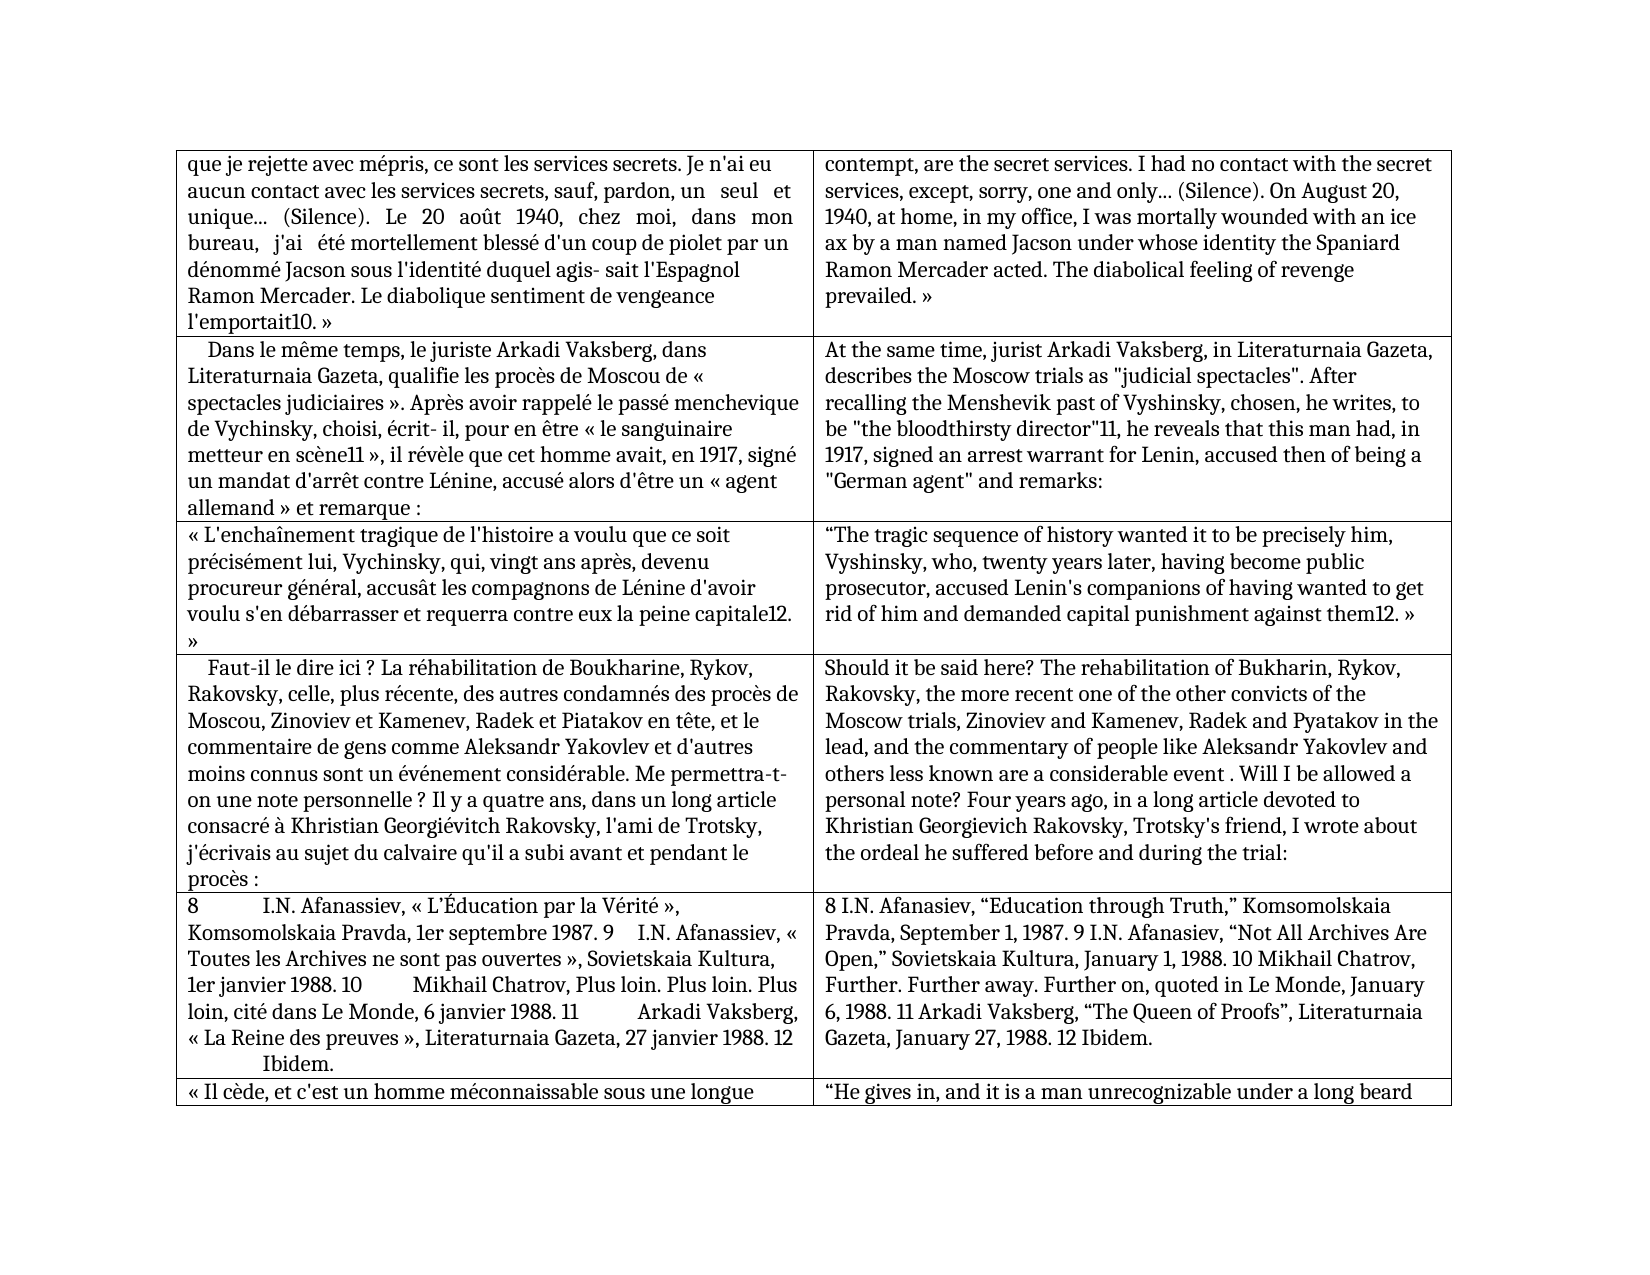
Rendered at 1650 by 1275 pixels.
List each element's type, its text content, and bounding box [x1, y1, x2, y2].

table_cell Should it be said here? The rehabilitation of Bukharin, Rykov, Rakovsky, the more recent one of the other convicts of the Moscow trials, Zinoviev and Kamenev, Radek and Pyatakov in the lead, and the commentary of people like Aleksandr Yakovlev and others less known are a considerable event . Will I be allowed a personal note? Four years ago, in a long article devoted to Khristian Georgievich Rakovsky, Trotsky's friend, I wrote about the ordeal he suffered before and during the trial: [814, 655, 1451, 892]
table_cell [814, 151, 1451, 336]
table_cell Faut-il le dire ici ? La réhabilitation de Boukharine, Rykov, Rakovsky, celle, plus récente, des autres condamnés des procès de Moscou, Zinoviev et Kamenev, Radek et Piatakov en tête, et le commentaire de gens comme Aleksandr Yakovlev et d'autres moins connus sont un événement considérable. Me permettra-t-on une note personnelle ? Il y a quatre ans, dans un long article consacré à Khristian Georgiévitch Rakovsky, l'ami de Trotsky, j'écrivais au sujet du calvaire qu'il a subi avant et pendant le procès : [177, 655, 813, 892]
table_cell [177, 1079, 813, 1105]
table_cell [814, 1079, 1451, 1105]
table_cell “The tragic sequence of history wanted it to be precisely him, Vyshinsky, who, twenty years later, having become public prosecutor, accused Lenin's companions of having wanted to get rid of him and demanded capital punishment against them12. » [814, 522, 1451, 654]
table_cell « L'enchaînement tragique de l'histoire a voulu que ce soit précisément lui, Vychinsky, qui, vingt ans après, devenu procureur général, accusât les compagnons de Lénine d'avoir voulu s'en débarrasser et requerra contre eux la peine capitale12. » [177, 522, 813, 654]
table_cell 8 I.N. Afanasiev, “Education through Truth,” Komsomolskaia Pravda, September 1, 1987. 9 I.N. Afanasiev, “Not All Archives Are Open,” Sovietskaia Kultura, January 1, 1988. 10 Mikhail Chatrov, Further. Further away. Further on, quoted in Le Monde, January 6, 1988. 11 Arkadi Vaksberg, “The Queen of Proofs”, Literaturnaia Gazeta, January 27, 1988. 12 Ibidem. [814, 893, 1451, 1078]
table_cell Dans le même temps, le juriste Arkadi Vaksberg, dans Literaturnaia Gazeta, qualifie les procès de Moscou de « spectacles judiciaires ». Après avoir rappelé le passé menchevique de Vychinsky, choisi, écrit- il, pour en être « le sanguinaire metteur en scène11 », il révèle que cet homme avait, en 1917, signé un mandat d'arrêt contre Lénine, accusé alors d'être un « agent allemand » et remarque : [177, 337, 813, 521]
table_cell 8 I.N. Afanassiev, « L’Éducation par la Vérité », Komsomolskaia Pravda, 1er septembre 1987. 9 I.N. Afanassiev, « Toutes les Archives ne sont pas ouvertes », Sovietskaia Kultura, 1er janvier 1988. 10 Mikhail Chatrov, Plus loin. Plus loin. Plus loin, cité dans Le Monde, 6 janvier 1988. 11 Arkadi Vaksberg, « La Reine des preuves », Literaturnaia Gazeta, 27 janvier 1988. 12 Ibidem. [177, 893, 813, 1078]
table_cell At the same time, jurist Arkadi Vaksberg, in Literaturnaia Gazeta, describes the Moscow trials as "judicial spectacles". After recalling the Menshevik past of Vyshinsky, chosen, he writes, to be "the bloodthirsty director"11, he reveals that this man had, in 1917, signed an arrest warrant for Lenin, accused then of being a "German agent" and remarks: [814, 337, 1451, 521]
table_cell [177, 151, 813, 336]
